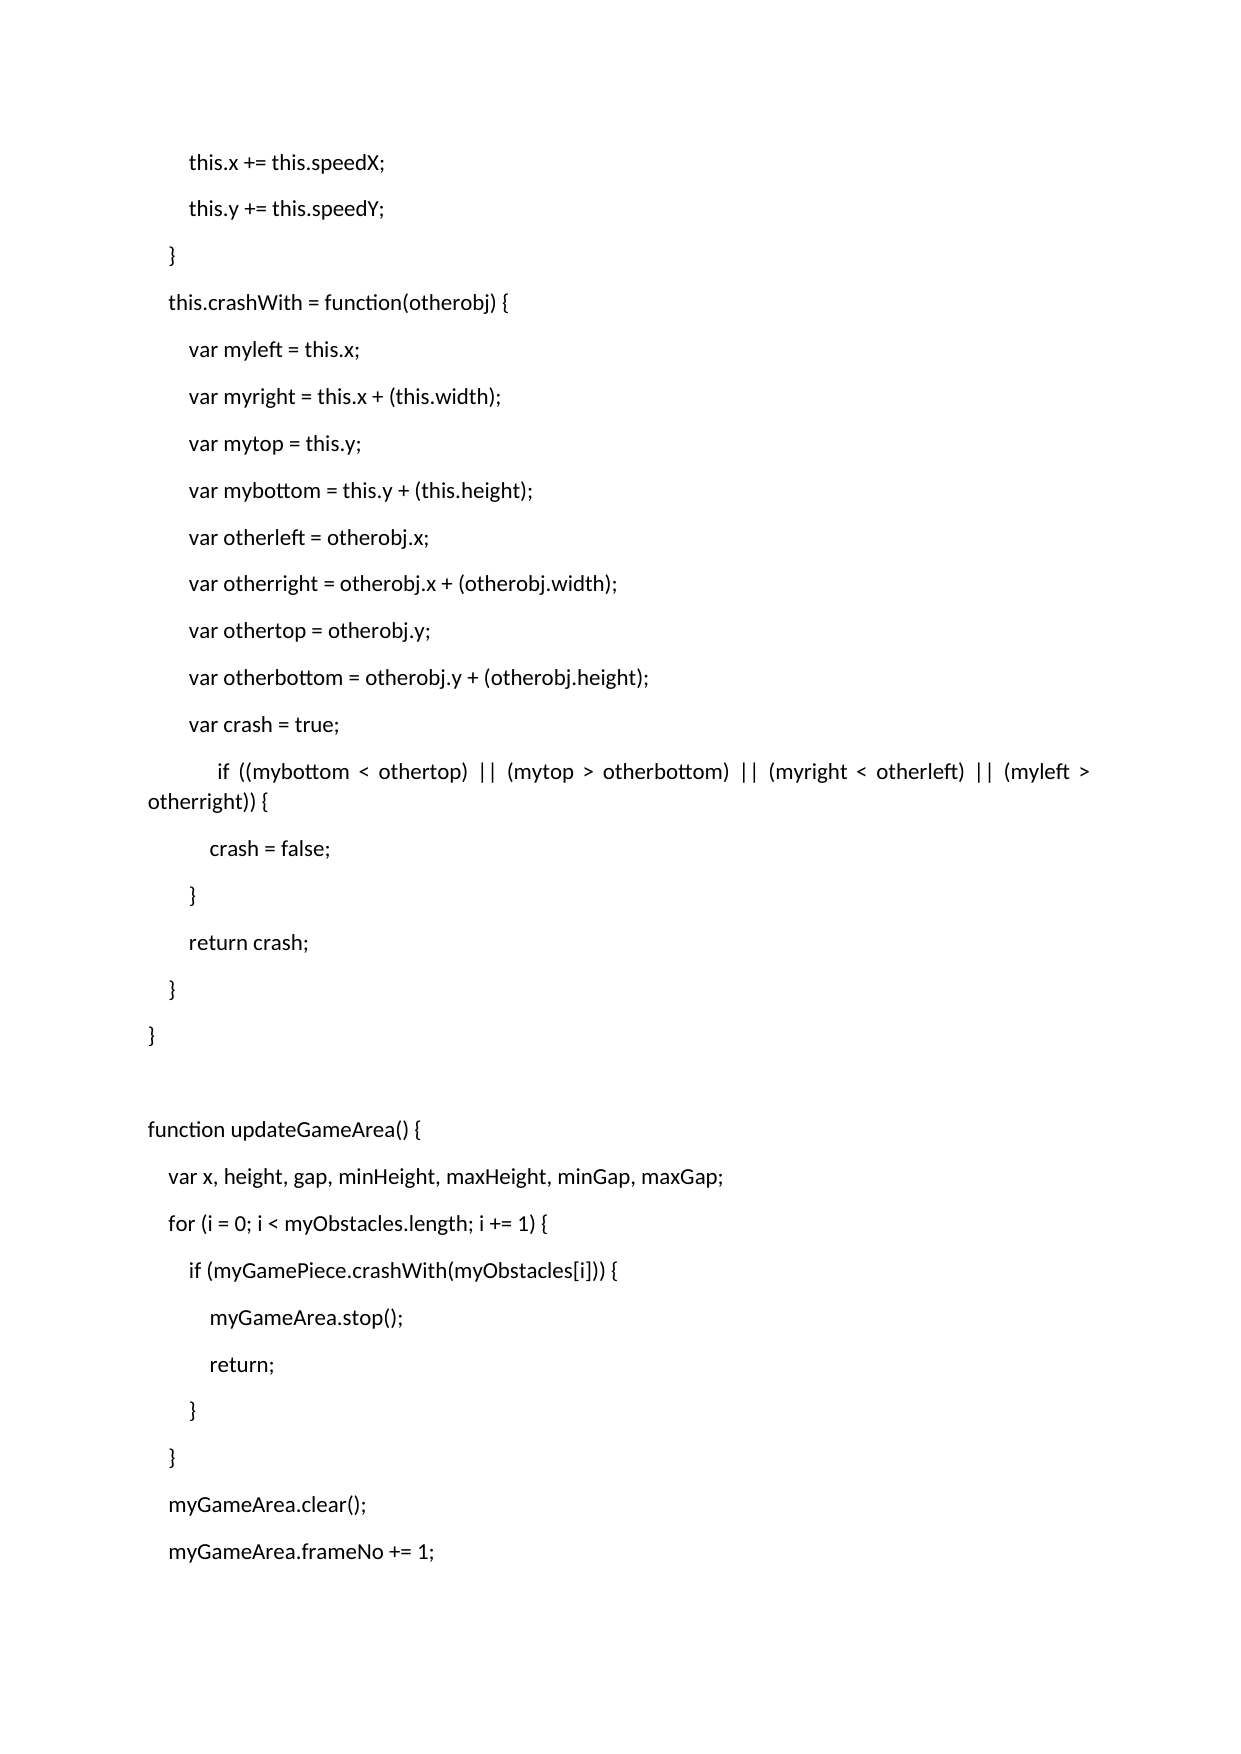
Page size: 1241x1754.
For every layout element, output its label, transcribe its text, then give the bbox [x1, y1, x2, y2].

text for (i = 0; i < myObstacles.length; i += 1) { [148, 1209, 1093, 1237]
text this.x += this.speedX; [148, 148, 1093, 176]
text var mybottom = this.y + (this.height); [148, 476, 1093, 504]
text myGameArea.stop(); [148, 1303, 1093, 1331]
text } [148, 1022, 1093, 1049]
text var x, height, gap, minHeight, maxHeight, minGap, maxGap; [148, 1162, 1093, 1190]
text myGameArea.frameNo += 1; [148, 1537, 1093, 1565]
text } [148, 975, 1093, 1003]
text var mytop = this.y; [148, 429, 1093, 457]
text var otherleft = otherobj.x; [148, 523, 1093, 551]
text function updateGameArea() { [148, 1115, 1093, 1143]
text return crash; [148, 928, 1093, 956]
text this.crashWith = function(otherobj) { [148, 288, 1093, 316]
text var otherright = otherobj.x + (otherobj.width); [148, 569, 1093, 597]
text var othertop = otherobj.y; [148, 616, 1093, 644]
text var crash = true; [148, 710, 1093, 738]
text var otherbottom = otherobj.y + (otherobj.height); [148, 663, 1093, 691]
text } [148, 881, 1093, 909]
text myGameArea.clear(); [148, 1490, 1093, 1518]
text this.y += this.speedY; [148, 194, 1093, 222]
text if ((mybottom < othertop) || (mytop > otherbottom) || (myright < otherleft) || (myleft > otherright)) { [148, 757, 1093, 815]
text var myright = this.x + (this.width); [148, 382, 1093, 410]
text crash = false; [148, 834, 1093, 862]
text } [148, 1397, 1093, 1424]
text } [148, 1443, 1093, 1471]
text var myleft = this.x; [148, 335, 1093, 363]
text } [148, 241, 1093, 269]
text if (myGamePiece.crashWith(myObstacles[i])) { [148, 1256, 1093, 1284]
text return; [148, 1350, 1093, 1378]
